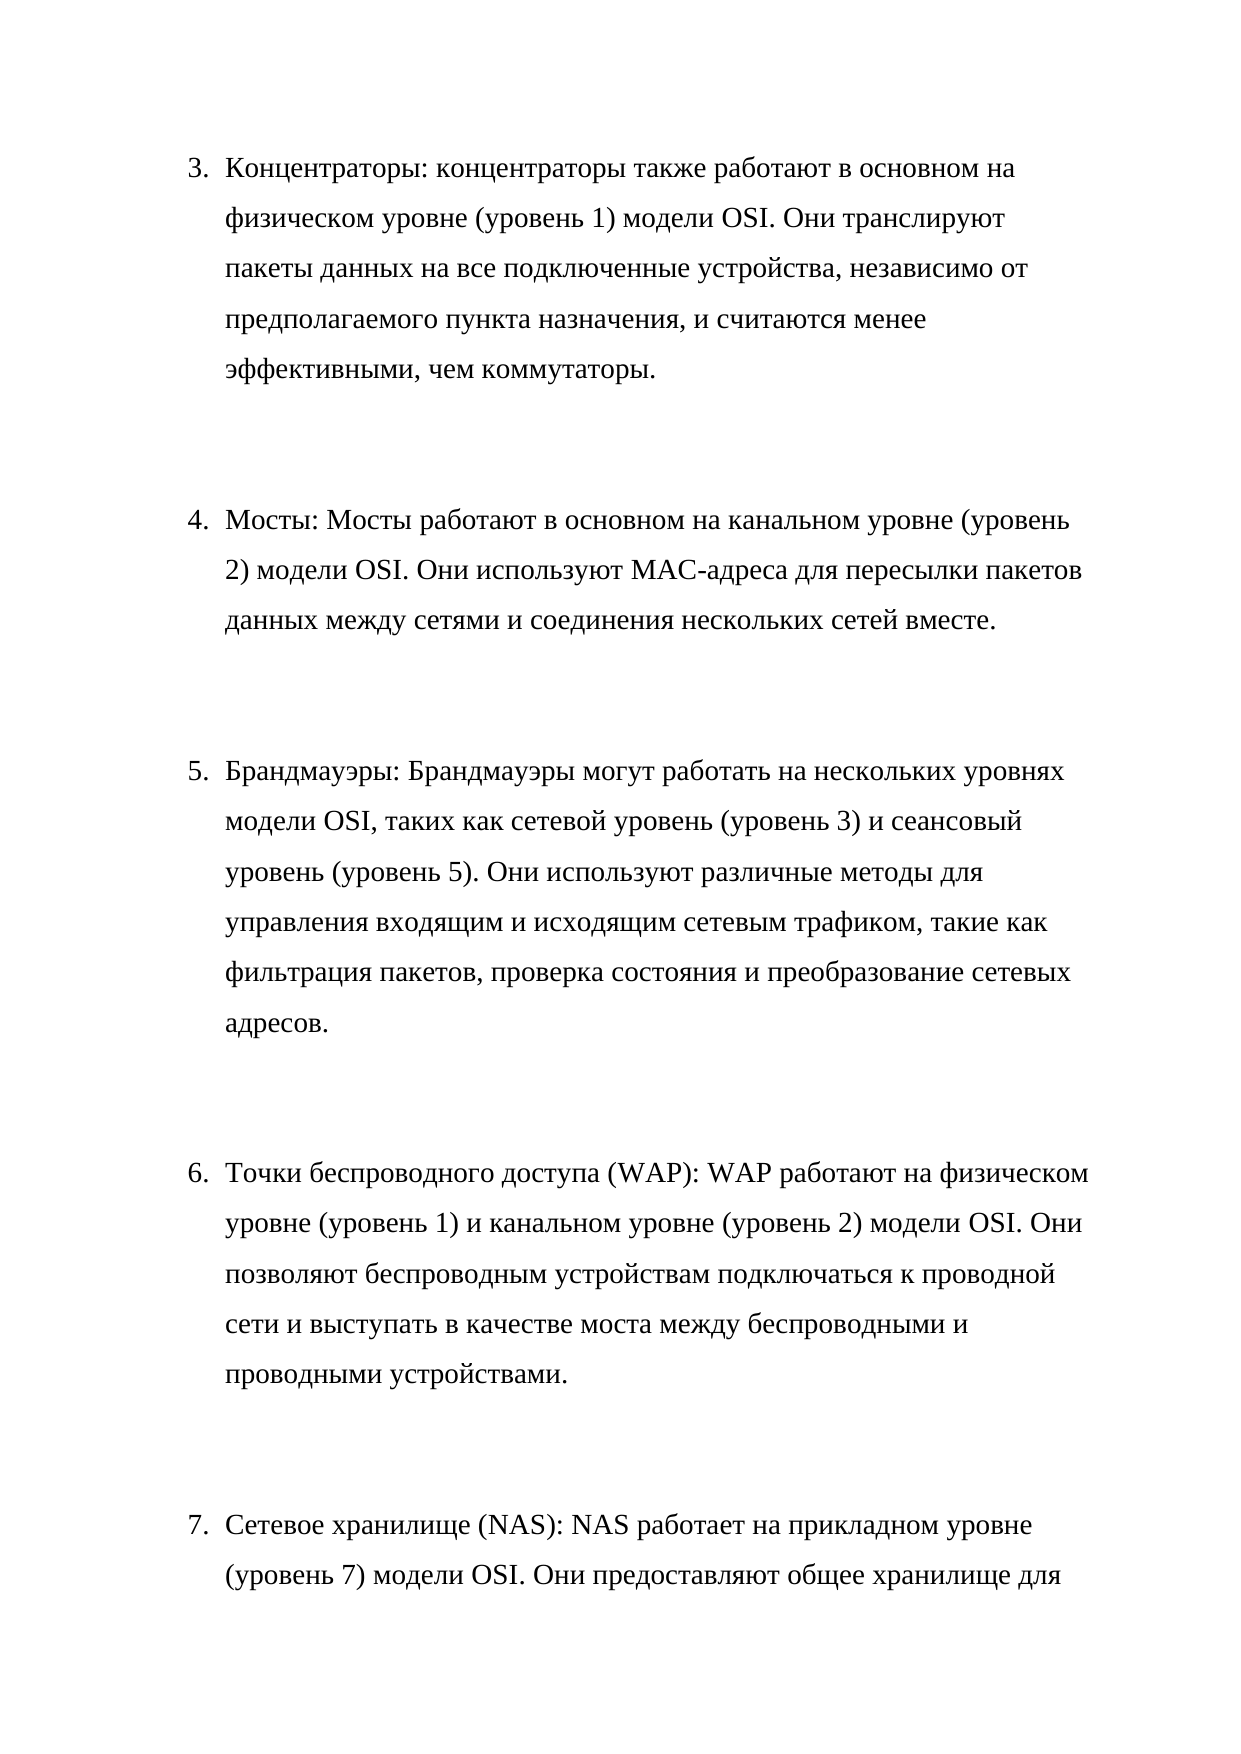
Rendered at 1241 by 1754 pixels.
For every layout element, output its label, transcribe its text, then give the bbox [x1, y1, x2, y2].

list Концентраторы: концентраторы также работают в основном на физическом уровне (уровень 1) модели OSI. Они транслируют пакеты данных на все подключенные устройства, независимо от предполагаемого пункта назначения, и считаются менее эффективными, чем коммутаторы. [187, 150, 1090, 385]
list Брандмауэры: Брандмауэры могут работать на нескольких уровнях модели OSI, таких как сетевой уровень (уровень 3) и сеансовый уровень (уровень 5). Они используют различные методы для управления входящим и исходящим сетевым трафиком, такие как фильтрация пакетов, проверка состояния и преобразование сетевых адресов. [187, 753, 1090, 1038]
list Мосты: Мосты работают в основном на канальном уровне (уровень 2) модели OSI. Они используют MAC-адреса для пересылки пакетов данных между сетями и соединения нескольких сетей вместе. [187, 502, 1090, 636]
list Точки беспроводного доступа (WAP): WAP работают на физическом уровне (уровень 1) и канальном уровне (уровень 2) модели OSI. Они позволяют беспроводным устройствам подключаться к проводной сети и выступать в качестве моста между беспроводными и проводными устройствами. [187, 1155, 1090, 1390]
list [187, 1507, 1090, 1591]
